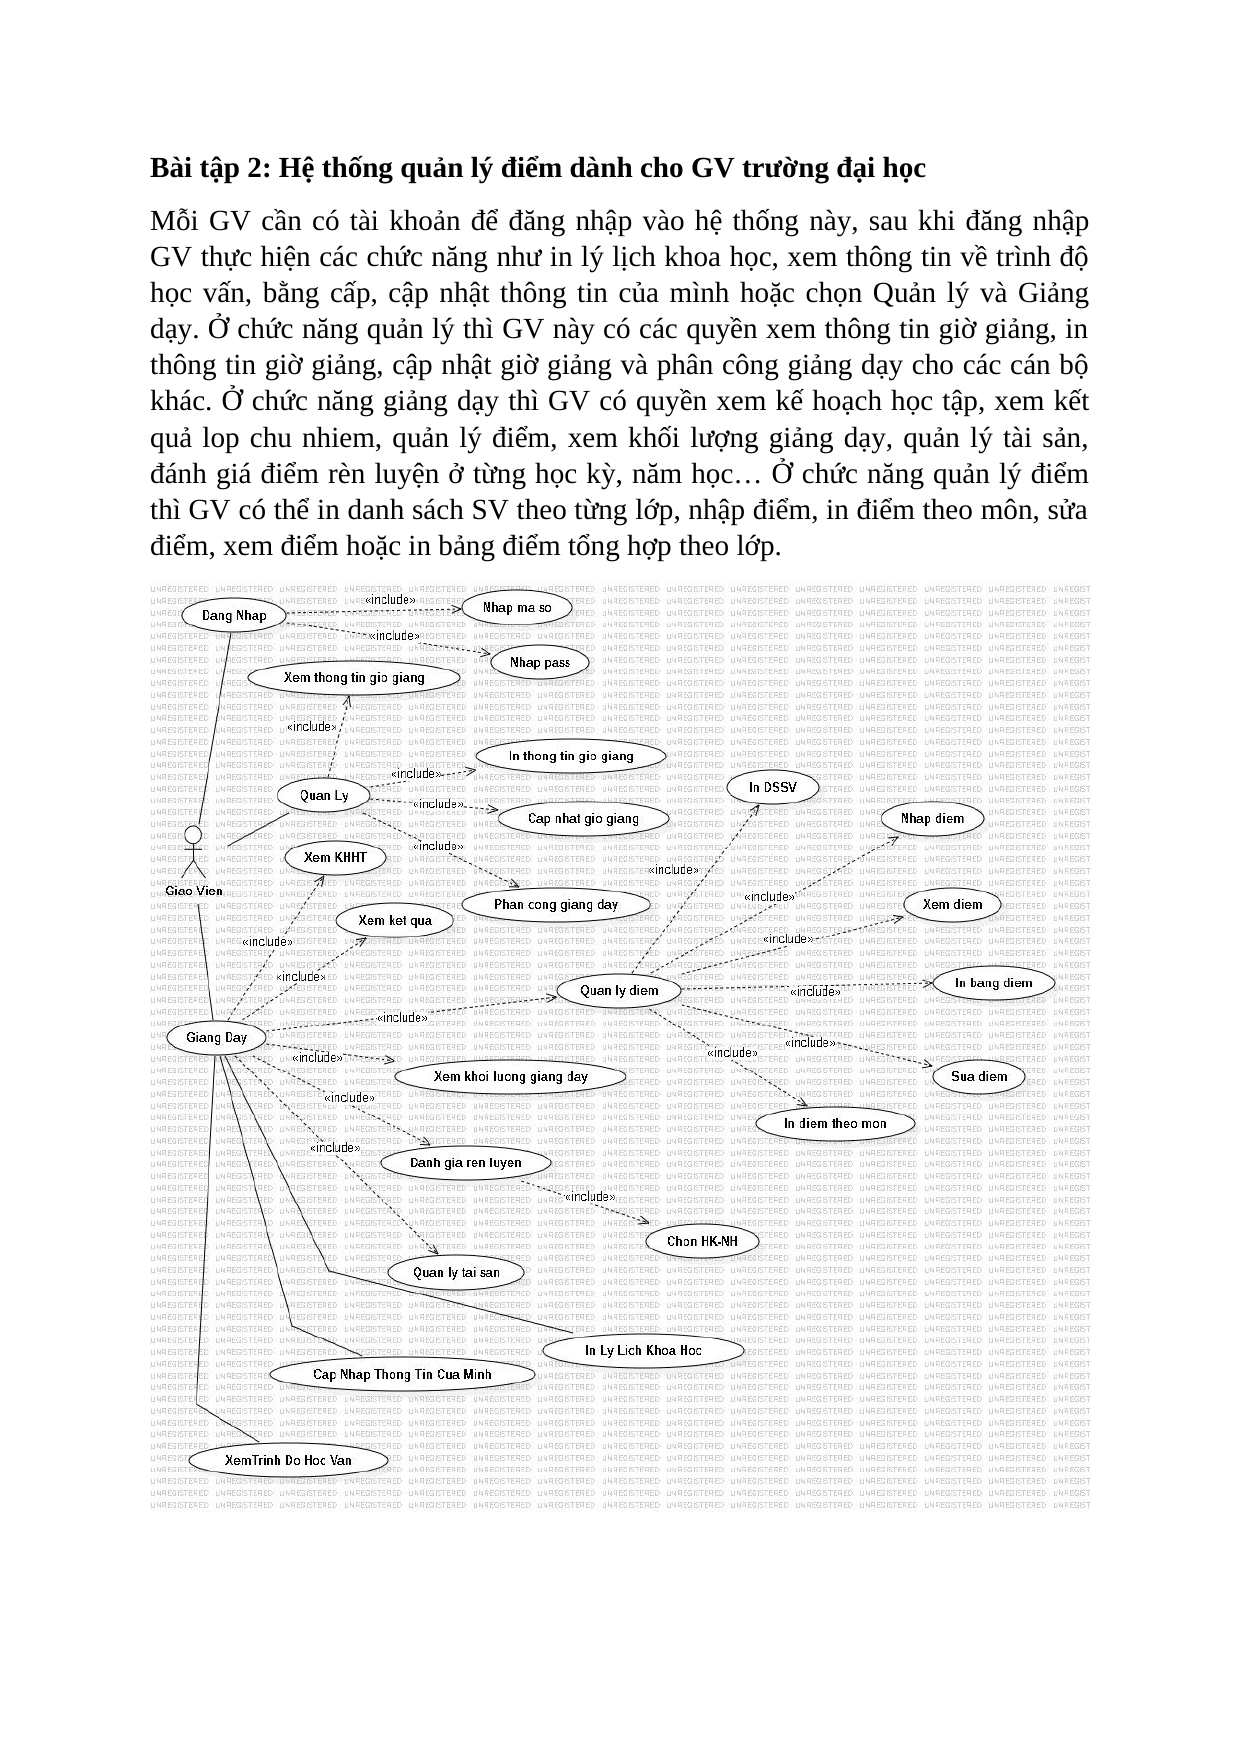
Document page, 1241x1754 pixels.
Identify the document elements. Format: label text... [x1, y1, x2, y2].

picture [150, 581, 1091, 1516]
text Mỗi GV cần có tài khoản để đăng nhập vào hệ thống này, sau khi đăng nhập GV thực hiện các chức năng như in lý lịch khoa học, xem thông tin về trình độ học vấn, bằng cấp, cập nhật thông tin của mình hoặc chọn Quản lý và Giảng dạy. Ở chức năng quản lý thì GV này có các quyền xem thông tin giờ giảng, in thông tin giờ giảng, cập nhật giờ giảng và phân công giảng dạy cho các cán bộ khác. Ở chức năng giảng dạy thì GV có quyền xem kế hoạch học tập, xem kết quả lop chu nhiem, quản lý điểm, xem khối lượng giảng dạy, quản lý tài sản, đánh giá điểm rèn luyện ở từng học kỳ, năm học… Ở chức năng quản lý điểm thì GV có thể in danh sách SV theo từng lớp, nhập điểm, in điểm theo môn, sửa điểm, xem điểm hoặc in bảng điểm tổng hợp theo lớp. [150, 203, 1090, 562]
text Bài tập 2: Hệ thống quản lý điểm dành cho GV trường đại học [150, 150, 1090, 183]
